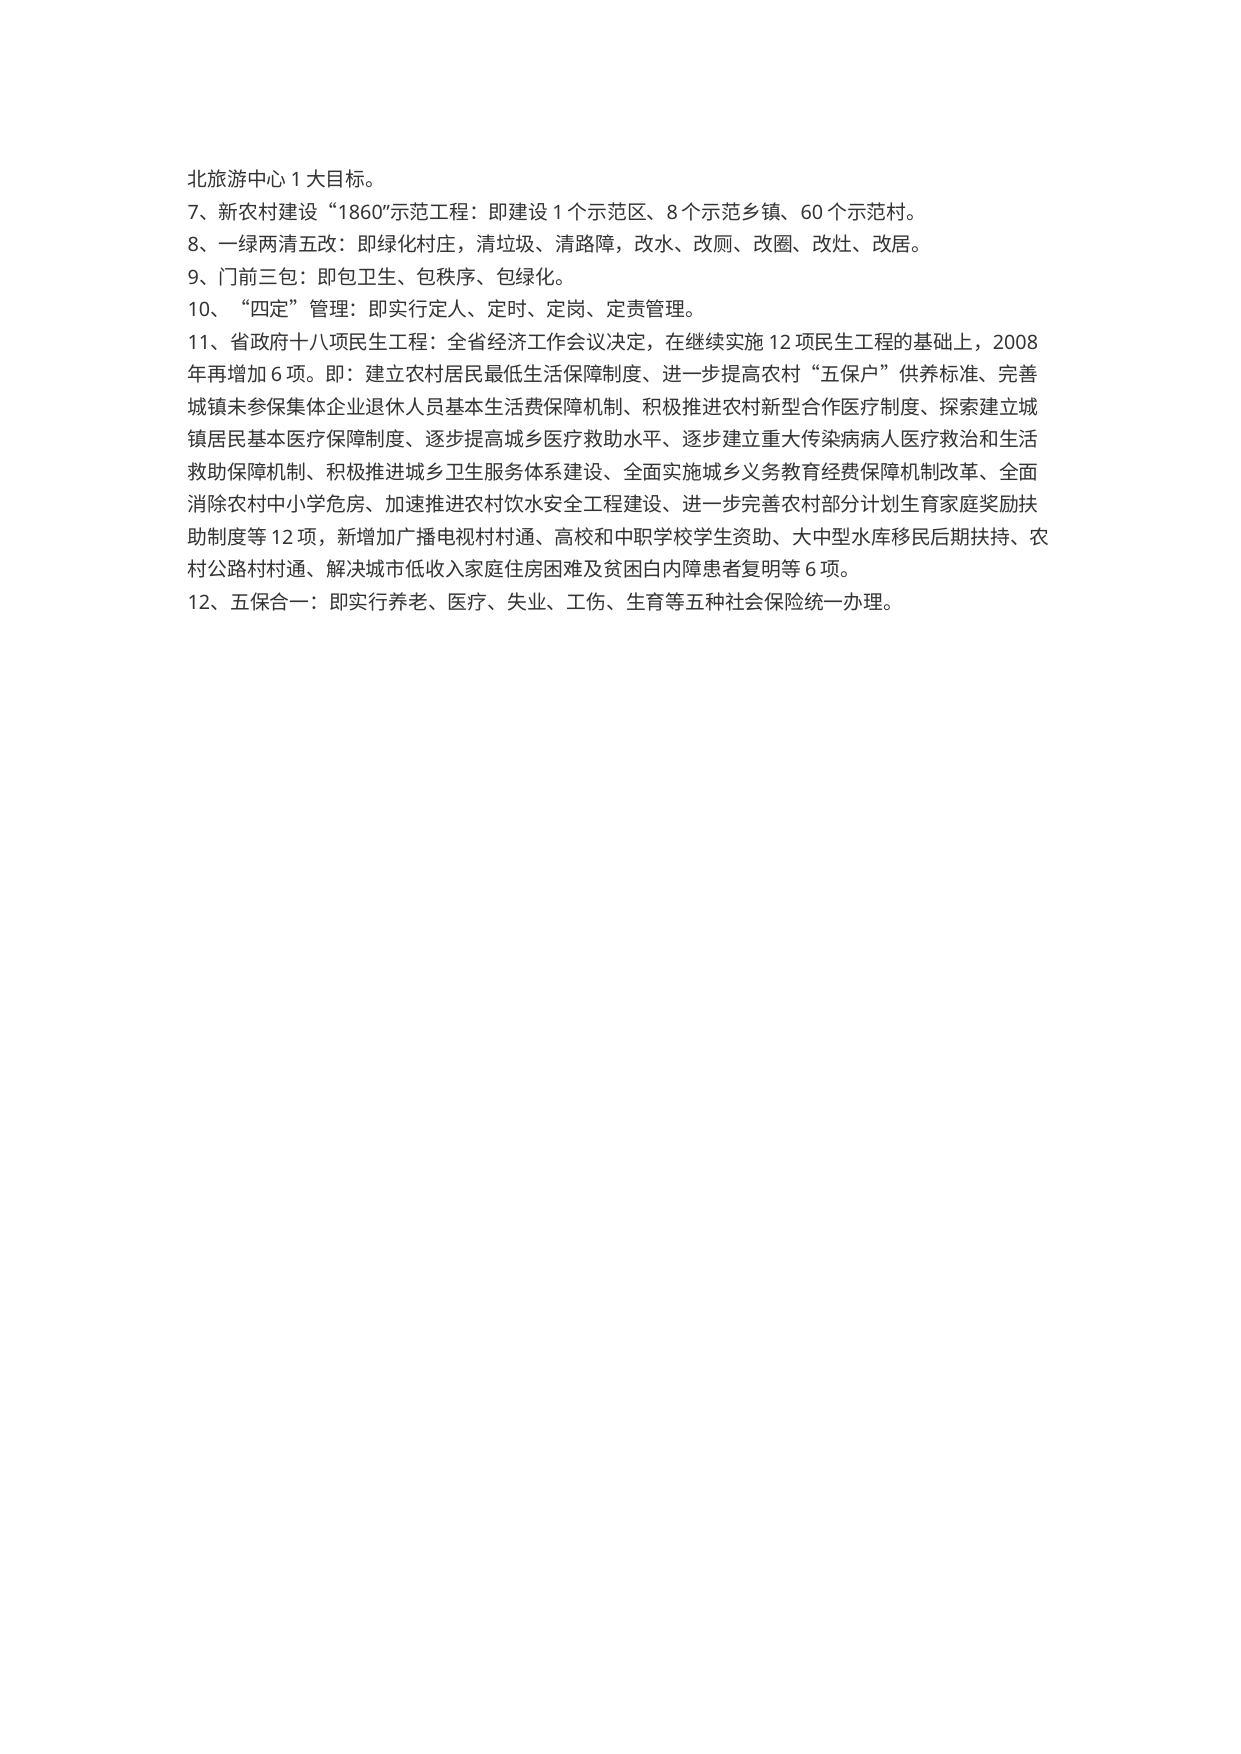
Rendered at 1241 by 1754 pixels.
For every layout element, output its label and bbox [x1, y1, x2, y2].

text [187, 162, 1053, 617]
